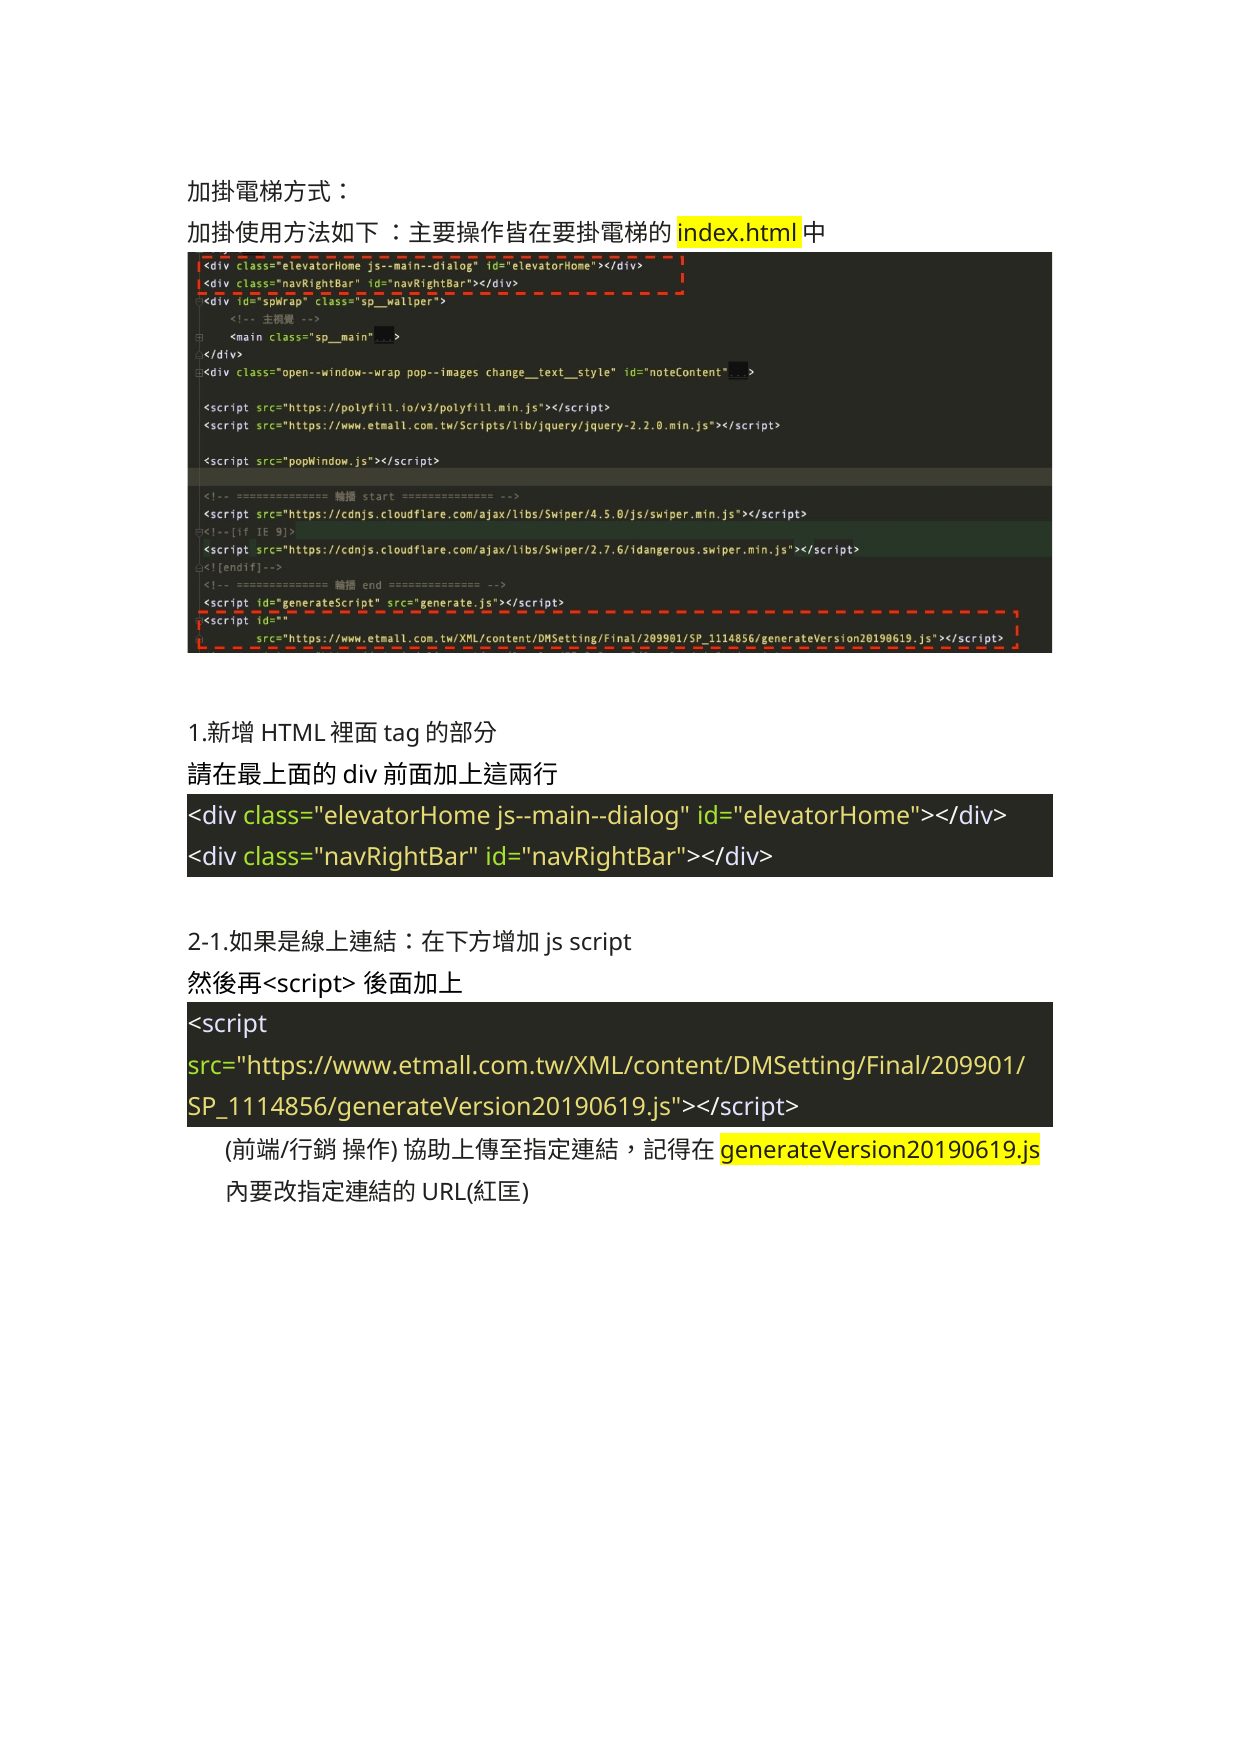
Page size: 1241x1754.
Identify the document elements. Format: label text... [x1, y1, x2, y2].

text <div class="elevatorHome js--main--dialog" id="elevatorHome"></div> [187, 794, 1053, 835]
text 加掛使用方法如下 ：主要操作皆在要掛電梯的index.html中 [187, 210, 1053, 252]
text 然後再<script> 後面加上 [187, 960, 1053, 1002]
text <script src="https://www.etmall.com.tw/XML/content/DMSetting/Final/209901/SP_1114856/generateVersion20190619.js"></script> [187, 1002, 1053, 1127]
text 2-1.如果是線上連結：在下方增加js script [187, 919, 1053, 960]
text 加掛電梯方式： [187, 169, 1053, 210]
picture [187, 252, 1053, 653]
list (前端/行銷 操作) 協助上傳至指定連結，記得在generateVersion20190619.js 內要改指定連結的URL(紅匡) [225, 1127, 1053, 1210]
text 1.新增HTML裡面tag的部分 [187, 710, 1053, 752]
text <div class="navRightBar" id="navRightBar"></div> [187, 835, 1053, 877]
text 請在最上面的div 前面加上這兩行 [187, 752, 1053, 794]
